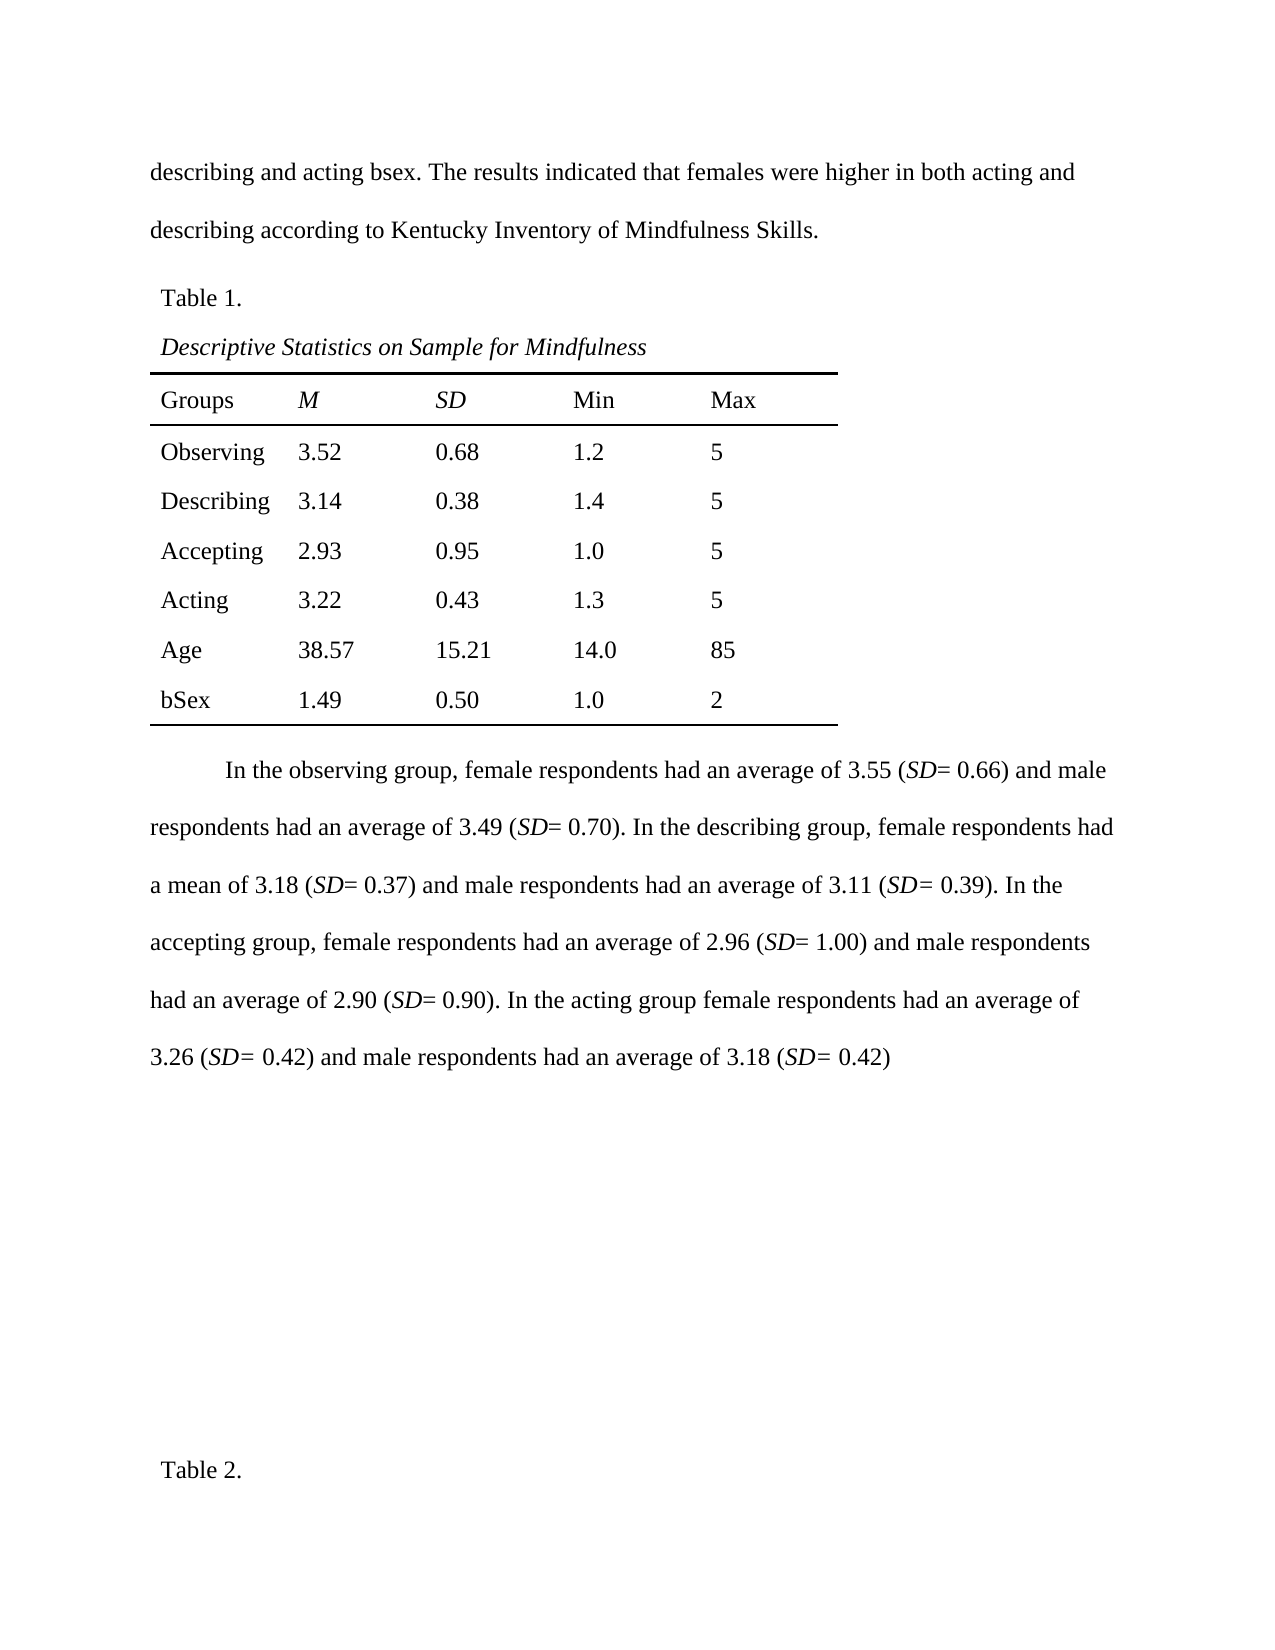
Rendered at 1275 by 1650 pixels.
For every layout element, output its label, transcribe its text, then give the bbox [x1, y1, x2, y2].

table_cell 2.93 [288, 526, 425, 575]
table_cell 1.0 [563, 526, 700, 575]
table_cell 3.22 [288, 575, 425, 625]
table_cell 0.68 [425, 426, 562, 476]
table_cell SD [425, 375, 562, 424]
table_cell Observing [150, 426, 287, 476]
table_cell 14.0 [563, 625, 700, 674]
table_cell 3.14 [288, 476, 425, 526]
table_cell Max [700, 375, 837, 424]
table_cell Accepting [150, 526, 287, 575]
table_cell 5 [700, 426, 837, 476]
table_cell 5 [700, 526, 837, 575]
table_cell 0.95 [425, 526, 562, 575]
table_cell 0.50 [425, 674, 562, 724]
table_cell 5 [700, 476, 837, 526]
table_cell 0.43 [425, 575, 562, 625]
table_cell Describing [150, 476, 287, 526]
table_header Table 1. [150, 273, 837, 322]
table_header Table 2. [150, 1100, 880, 1494]
table_cell Groups [150, 375, 287, 424]
table_cell 2 [700, 674, 837, 724]
table_cell 3.52 [288, 426, 425, 476]
table_cell Acting [150, 575, 287, 625]
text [150, 157, 1125, 244]
table_cell 1.4 [563, 476, 700, 526]
table_cell 1.0 [563, 674, 700, 724]
table_cell Descriptive Statistics on Sample for Mindfulness [150, 322, 837, 372]
table_cell 1.2 [563, 426, 700, 476]
table_cell 38.57 [288, 625, 425, 674]
table_cell 1.49 [288, 674, 425, 724]
table_cell 0.38 [425, 476, 562, 526]
table_cell 85 [700, 625, 837, 674]
table_cell Age [150, 625, 287, 674]
table_cell M [288, 375, 425, 424]
table_cell 5 [700, 575, 837, 625]
table_cell Min [563, 375, 700, 424]
table_cell 1.3 [563, 575, 700, 625]
table_cell bSex [150, 674, 287, 724]
table_cell 15.21 [425, 625, 562, 674]
text In the observing group, female respondents had an average of 3.55 (SD= 0.66) and male respondents had an average of 3.49 (SD= 0.70). In the describing group, female respondents had a mean of 3.18 (SD= 0.37) and male respondents had an average of 3.11 (SD= 0.39). In the accepting group, female respondents had an average of 2.96 (SD= 1.00) and male respondents had an average of 2.90 (SD= 0.90). In the acting group female respondents had an average of 3.26 (SD= 0.42) and male respondents had an average of 3.18 (SD= 0.42) [150, 755, 1125, 1071]
